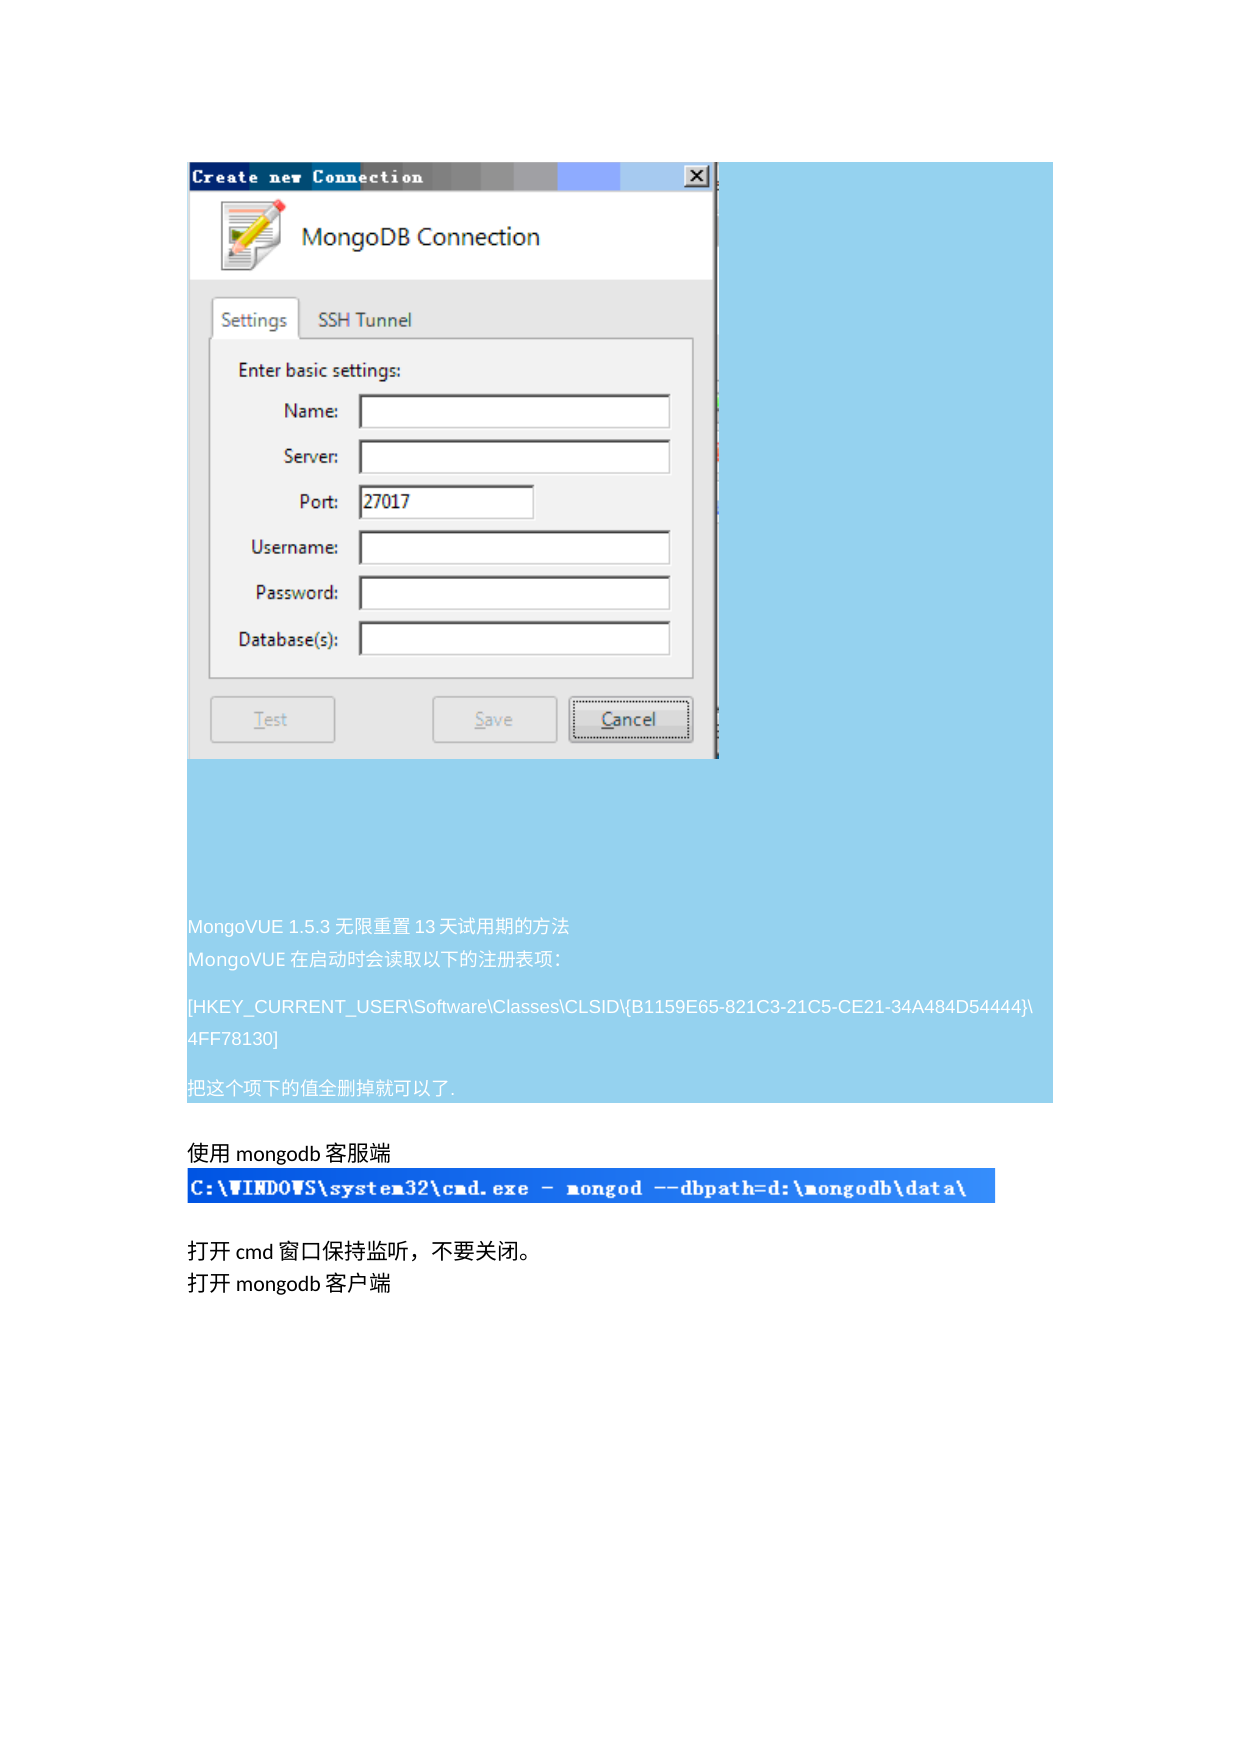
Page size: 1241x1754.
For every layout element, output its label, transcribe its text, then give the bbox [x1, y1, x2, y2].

text 打开mongodb客户端 [187, 1266, 1053, 1298]
picture [336, 175, 356, 182]
picture [187, 1168, 996, 1203]
picture [187, 162, 719, 759]
text 把这个项下的值全删掉就可以了. [187, 1071, 1053, 1103]
text MongoVUE 在启动时会读取以下的注册表项： [187, 942, 1053, 974]
picture [326, 175, 334, 182]
text 打开cmd窗口保持监听，不要关闭。 [187, 1233, 1053, 1266]
text 使用mongodb客服端 [187, 1136, 1053, 1168]
text [HKEY_CURRENT_USER\Software\Classes\CLSID\{B1159E65-821C3-21C5-CE21-34A484D54444}\4FF78130] [187, 990, 1053, 1055]
